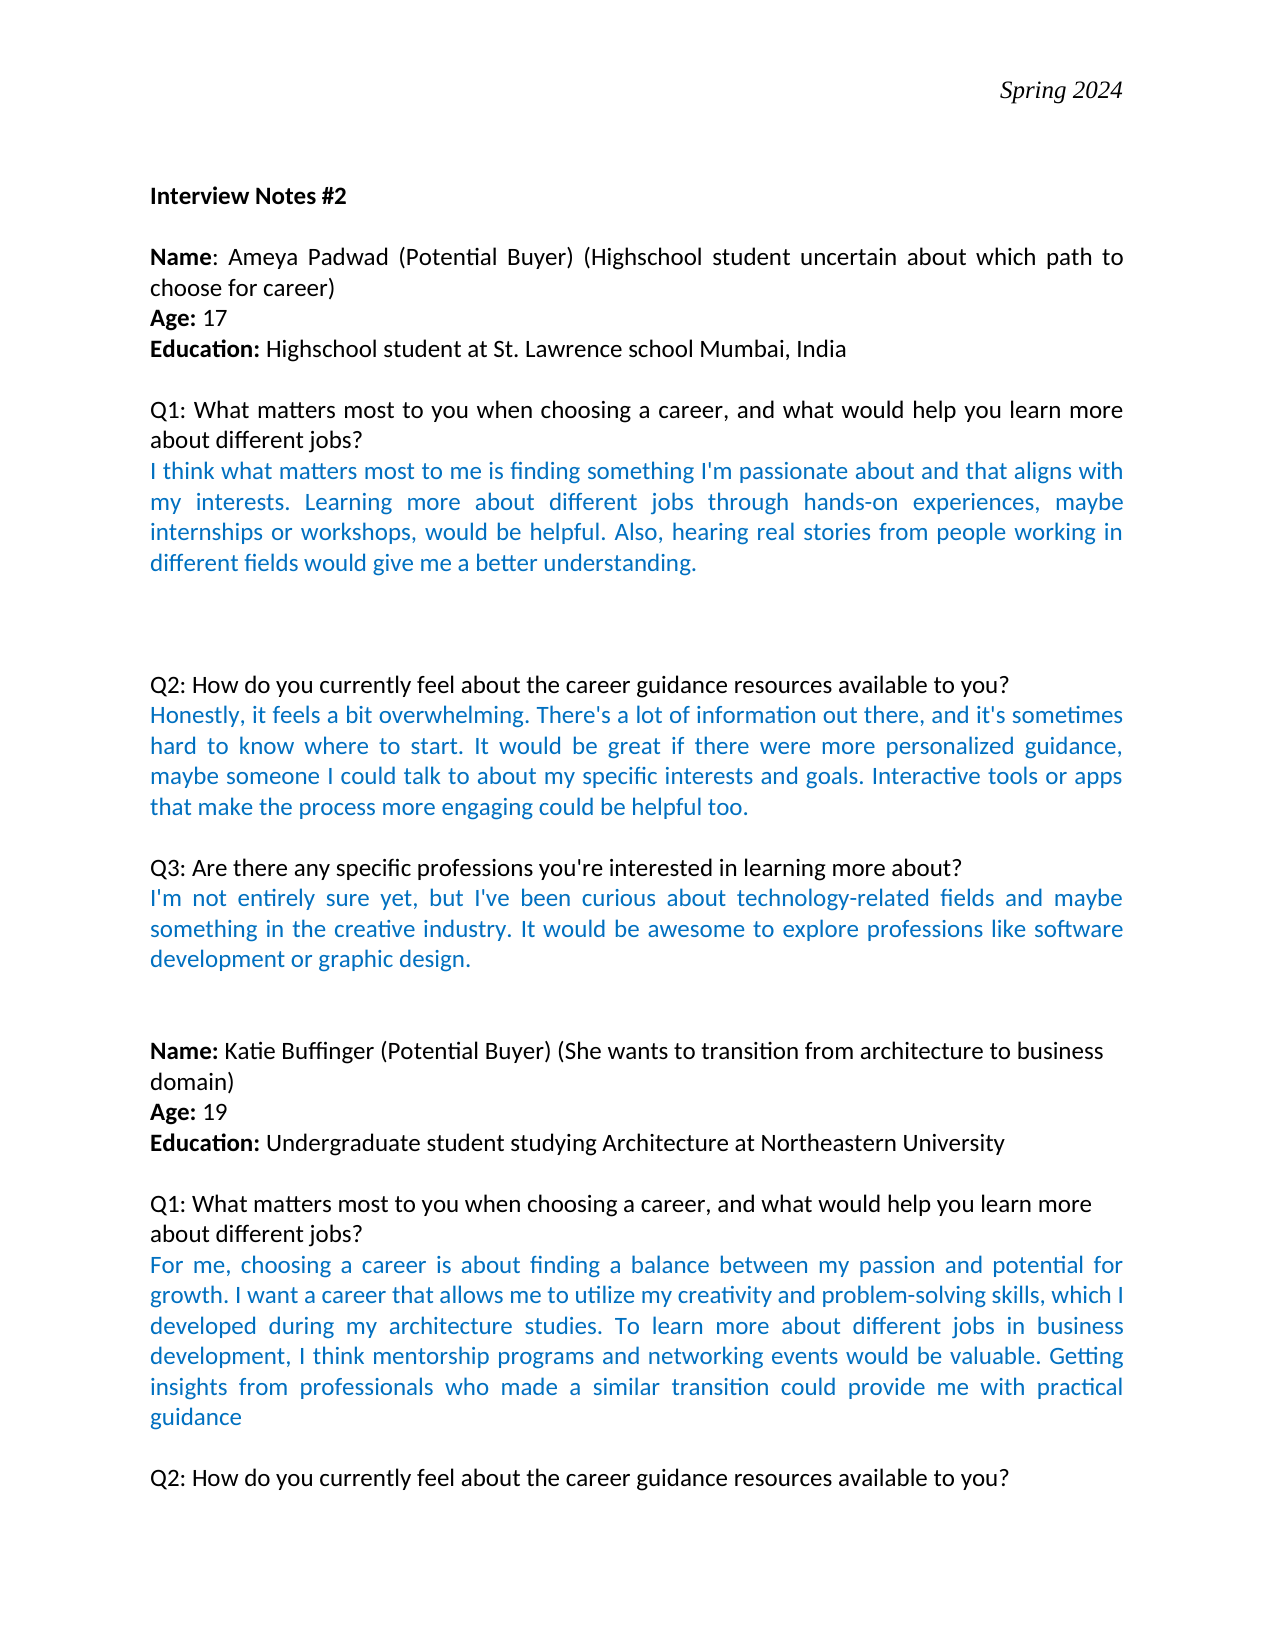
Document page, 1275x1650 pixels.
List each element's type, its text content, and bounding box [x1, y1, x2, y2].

text Q1: What matters most to you when choosing a career, and what would help you learn more about different jobs? [150, 1188, 1125, 1249]
text Interview Notes #2 [150, 181, 1125, 211]
text Name: Katie Buffinger (Potential Buyer) (She wants to transition from architecture to business domain) [150, 1035, 1125, 1096]
text Name: Ameya Padwad (Potential Buyer) (Highschool student uncertain about which path to choose for career) [150, 242, 1125, 303]
text Q1: What matters most to you when choosing a career, and what would help you learn more about different jobs? [150, 394, 1125, 455]
text Honestly, it feels a bit overwhelming. There's a lot of information out there, and it's sometimes hard to know where to start. It would be great if there were more personalized guidance, maybe someone I could talk to about my specific interests and goals. Interactive tools or apps that make the process more engaging could be helpful too. [150, 699, 1125, 821]
text Q3: Are there any specific professions you're interested in learning more about? [150, 852, 1125, 882]
text Age: 17 [150, 303, 1125, 333]
text Education: Highschool student at St. Lawrence school Mumbai, India [150, 333, 1125, 364]
text For me, choosing a career is about finding a balance between my passion and potential for growth. I want a career that allows me to utilize my creativity and problem-solving skills, which I developed during my architecture studies. To learn more about different jobs in business development, I think mentorship programs and networking events would be valuable. Getting insights from professionals who made a similar transition could provide me with practical guidance [150, 1249, 1125, 1432]
text I'm not entirely sure yet, but I've been curious about technology-related fields and maybe something in the creative industry. It would be awesome to explore professions like software development or graphic design. [150, 882, 1125, 974]
text Q2: How do you currently feel about the career guidance resources available to you? [150, 669, 1125, 699]
text Q2: How do you currently feel about the career guidance resources available to you? [150, 1462, 1125, 1493]
text Age: 19 [150, 1096, 1125, 1127]
text Education: Undergraduate student studying Architecture at Northeastern University [150, 1127, 1125, 1157]
text I think what matters most to me is finding something I'm passionate about and that aligns with my interests. Learning more about different jobs through hands-on experiences, maybe internships or workshops, would be helpful. Also, hearing real stories from people working in different fields would give me a better understanding. [150, 455, 1125, 577]
